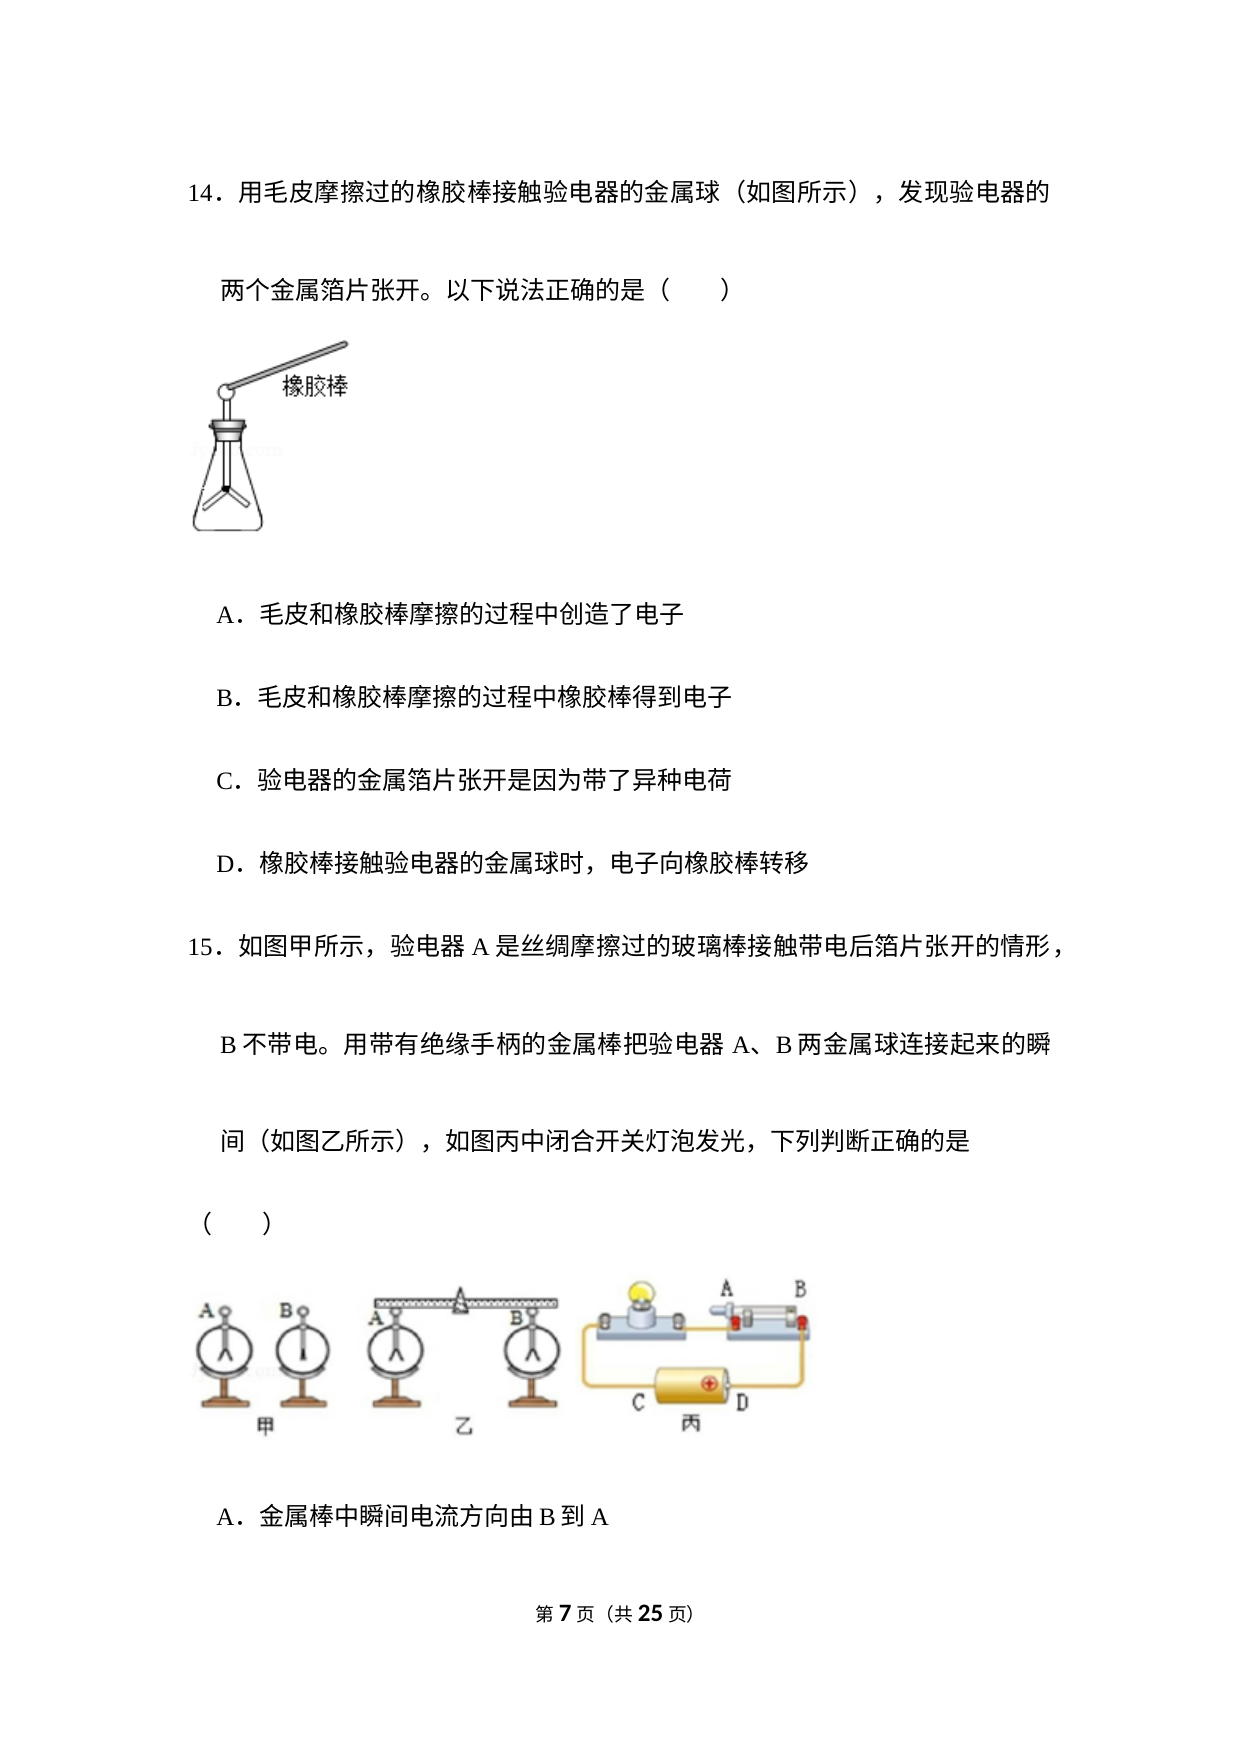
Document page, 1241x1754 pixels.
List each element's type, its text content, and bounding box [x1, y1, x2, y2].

text 15．如图甲所示，验电器A是丝绸摩擦过的玻璃棒接触带电后箔片张开的情形，B不带电。用带有绝缘手柄的金属棒把验电器A、B两金属球连接起来的瞬间（如图乙所示），如图丙中闭合开关灯泡发光，下列判断正确的是 [187, 912, 1053, 1172]
text （ ） [187, 1191, 1053, 1256]
text C．验电器的金属箔片张开是因为带了异种电荷 [187, 746, 1053, 811]
text B．毛皮和橡胶棒摩擦的过程中橡胶棒得到电子 [187, 663, 1053, 728]
text D．橡胶棒接触验电器的金属球时，电子向橡胶棒转移 [187, 829, 1053, 894]
text A．毛皮和橡胶棒摩擦的过程中创造了电子 [187, 580, 1053, 645]
text A．金属棒中瞬间电流方向由B到A [187, 1482, 1053, 1547]
text 14．用毛皮摩擦过的橡胶棒接触验电器的金属球（如图所示），发现验电器的两个金属箔片张开。以下说法正确的是（ ） [187, 158, 1053, 321]
